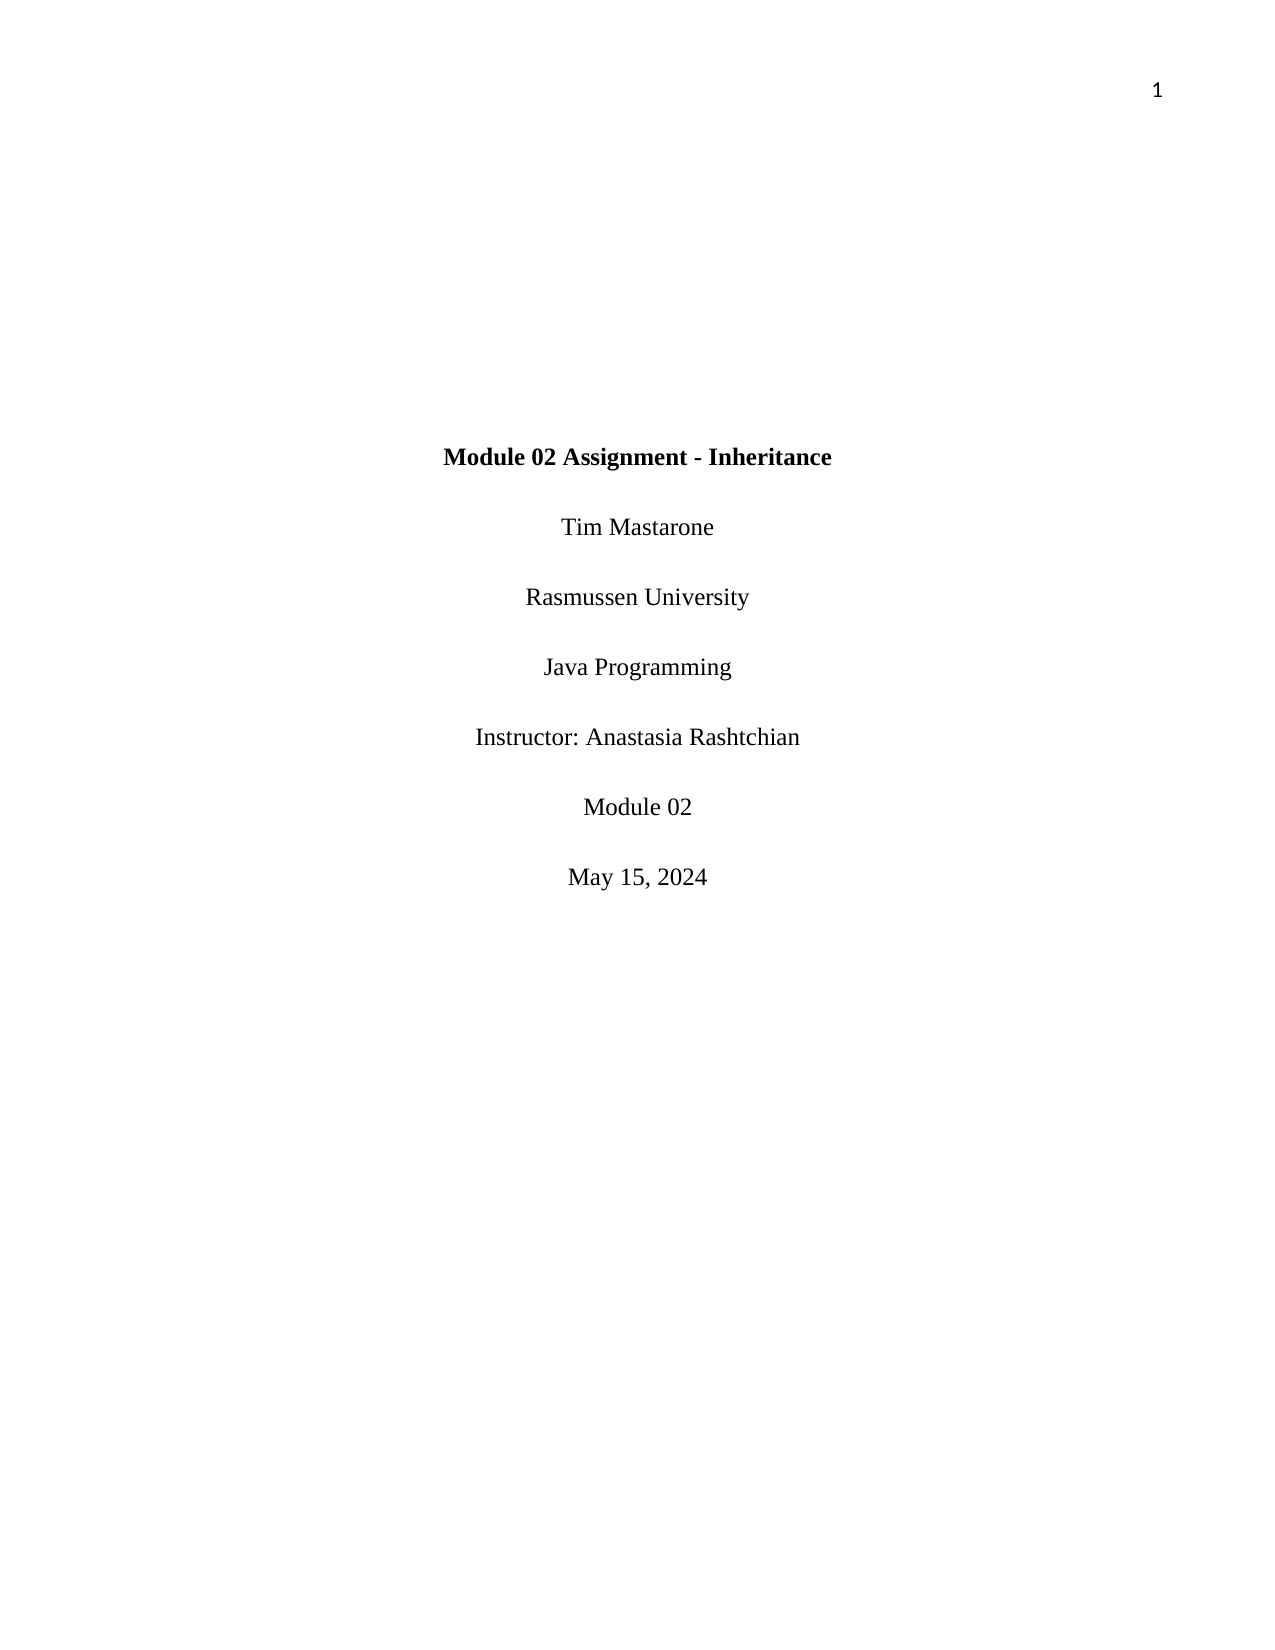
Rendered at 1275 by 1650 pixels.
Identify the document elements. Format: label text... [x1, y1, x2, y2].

text Module 02 [112, 792, 1162, 821]
text Module 02 Assignment - Inheritance [112, 442, 1162, 471]
text May 15, 2024 [112, 862, 1162, 891]
text Tim Mastarone [112, 512, 1162, 541]
text Instructor: Anastasia Rashtchian [112, 722, 1162, 751]
text Rasmussen University [112, 582, 1162, 611]
text Java Programming [112, 652, 1162, 681]
